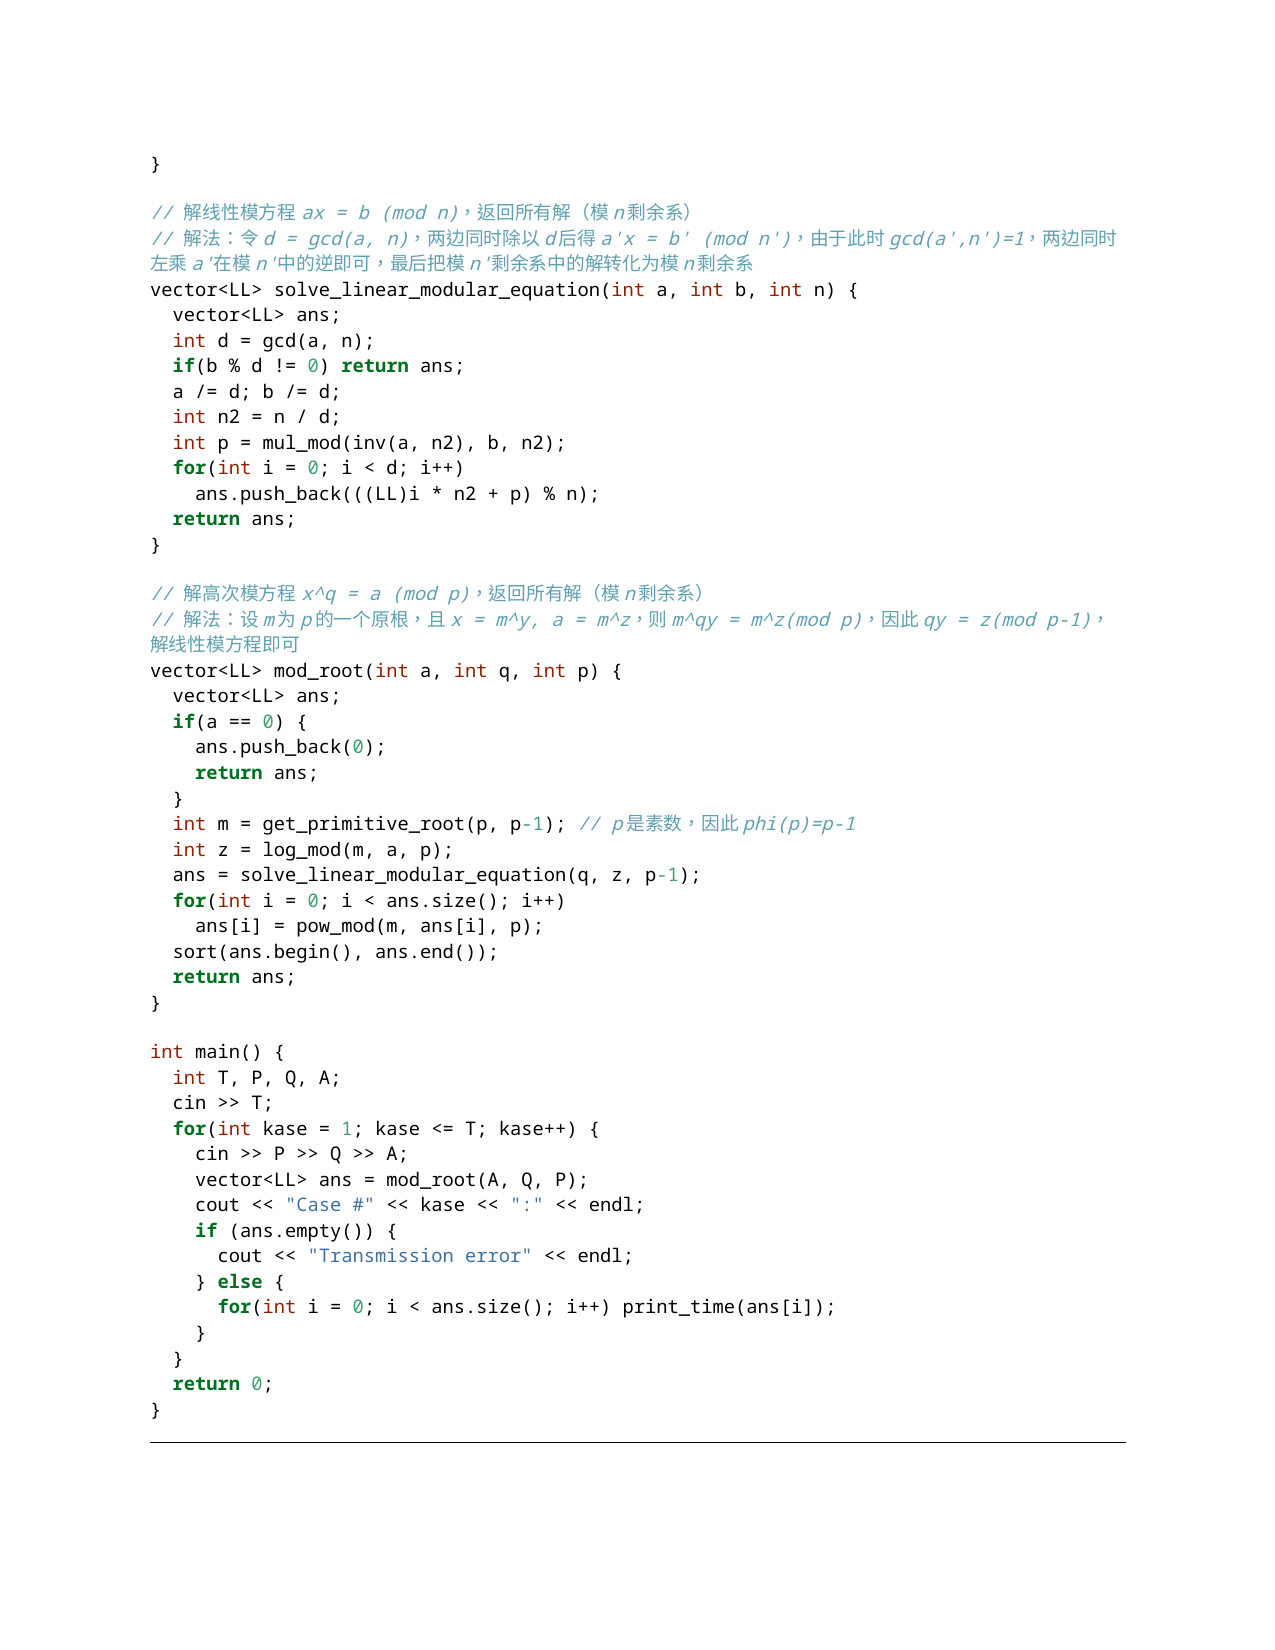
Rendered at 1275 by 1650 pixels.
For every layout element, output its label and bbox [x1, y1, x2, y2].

text [150, 150, 1125, 1421]
